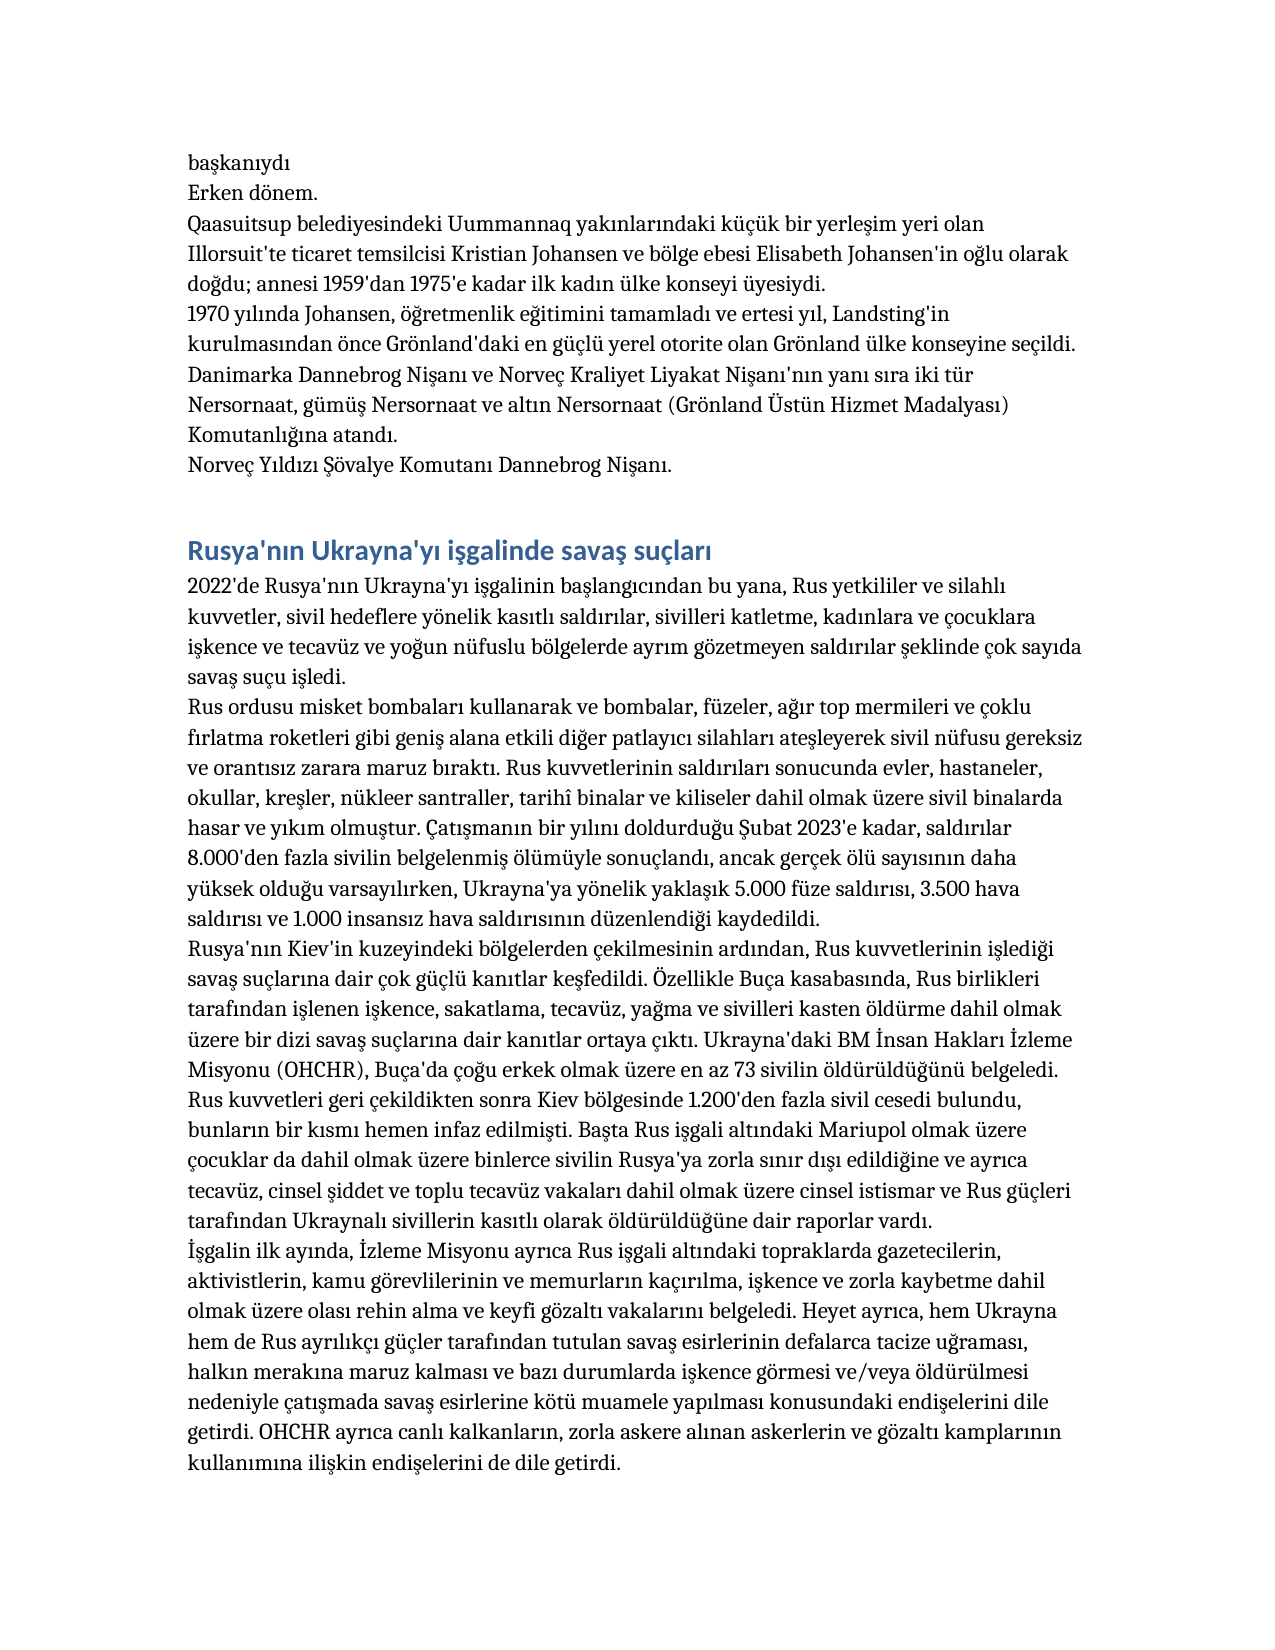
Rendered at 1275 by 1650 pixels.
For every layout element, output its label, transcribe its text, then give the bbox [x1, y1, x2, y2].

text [187, 573, 1087, 1476]
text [187, 150, 1087, 478]
subtitle Rusya'nın Ukrayna'yı işgalinde savaş suçları [187, 532, 1087, 568]
